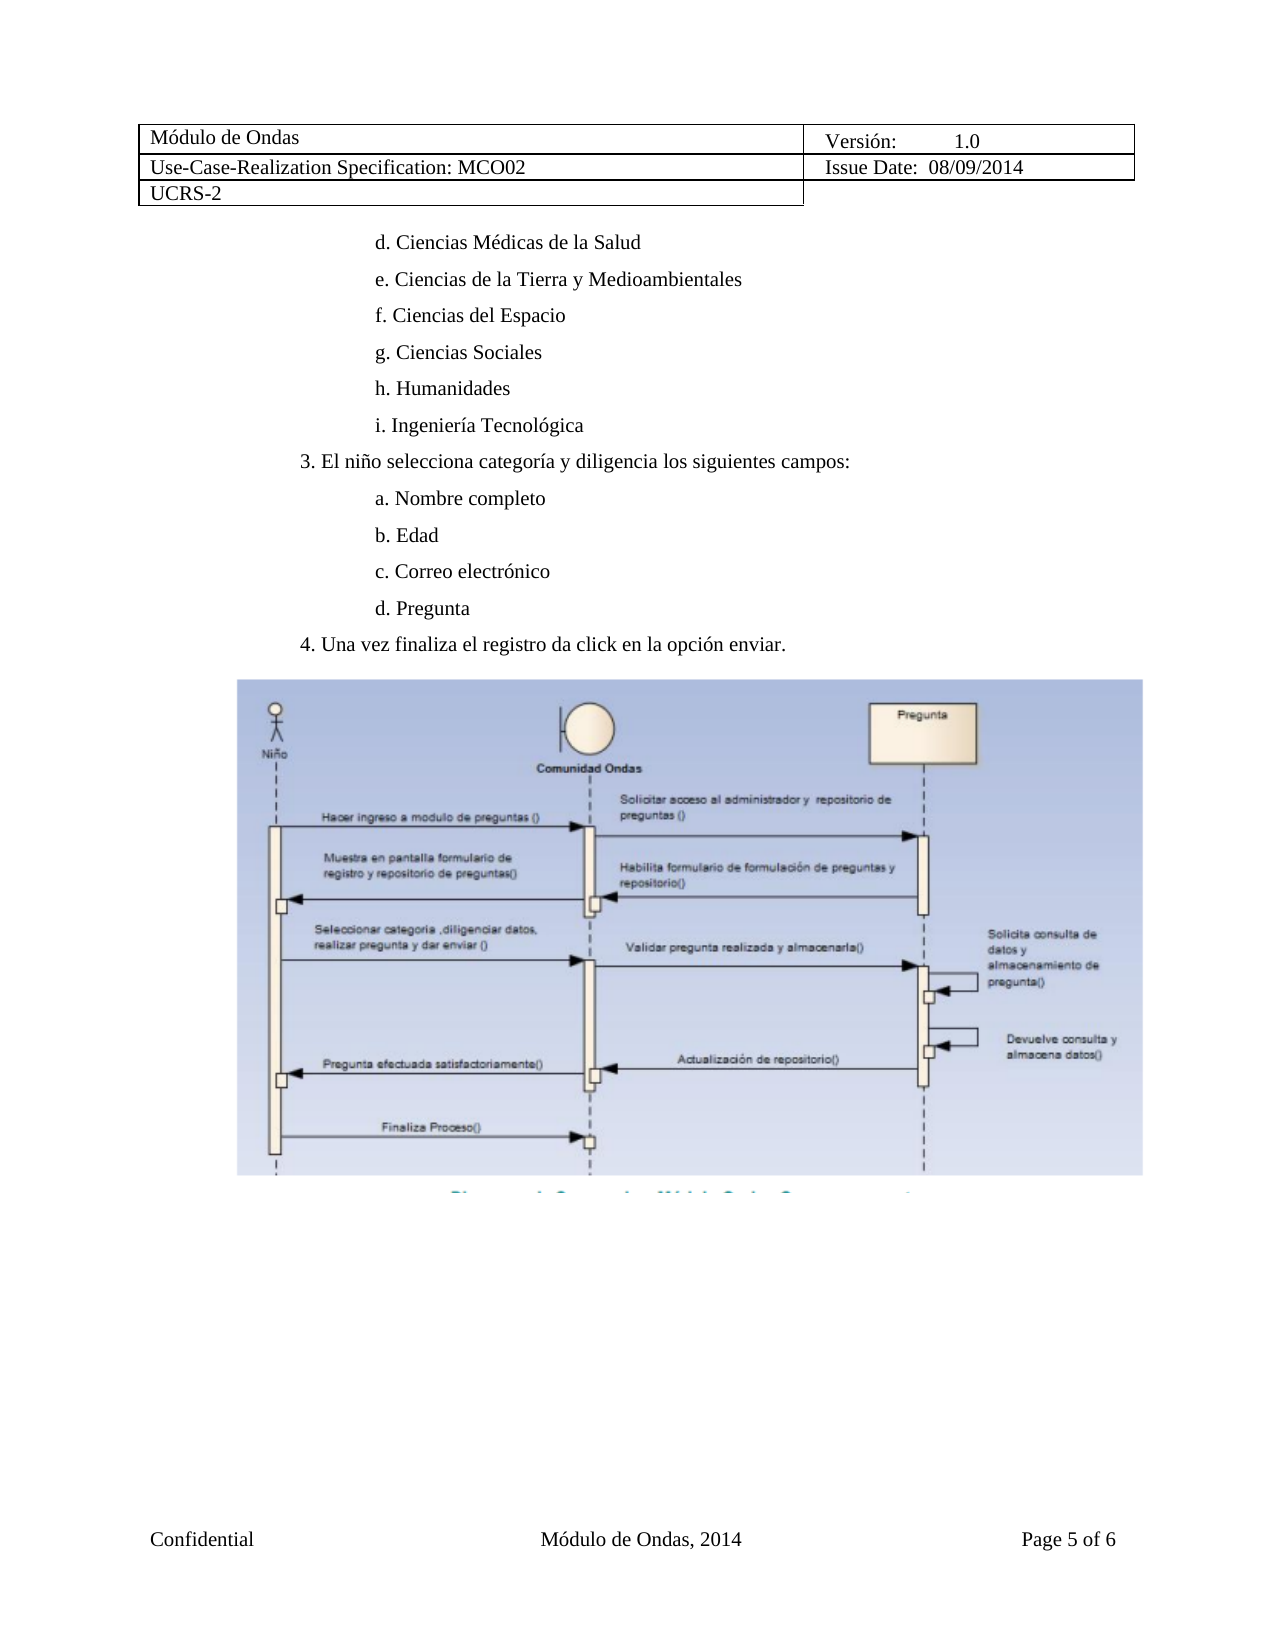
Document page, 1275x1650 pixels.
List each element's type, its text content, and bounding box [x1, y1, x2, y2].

picture [225, 668, 1153, 1193]
text b. Edad [375, 523, 1125, 547]
text 3. El niño selecciona categoría y diligencia los siguientes campos: [300, 449, 1125, 473]
text e. Ciencias de la Tierra y Medioambientales [375, 267, 1125, 291]
text d. Ciencias Médicas de la Salud [375, 230, 1125, 254]
text d. Pregunta [375, 596, 1125, 620]
text g. Ciencias Sociales [375, 340, 1125, 364]
text f. Ciencias del Espacio [375, 303, 1125, 327]
text c. Correo electrónico [375, 559, 1125, 583]
text i. Ingeniería Tecnológica [375, 413, 1125, 437]
text a. Nombre completo [375, 486, 1125, 510]
text 4. Una vez finaliza el registro da click en la opción enviar. [300, 632, 1125, 656]
text h. Humanidades [375, 376, 1125, 400]
